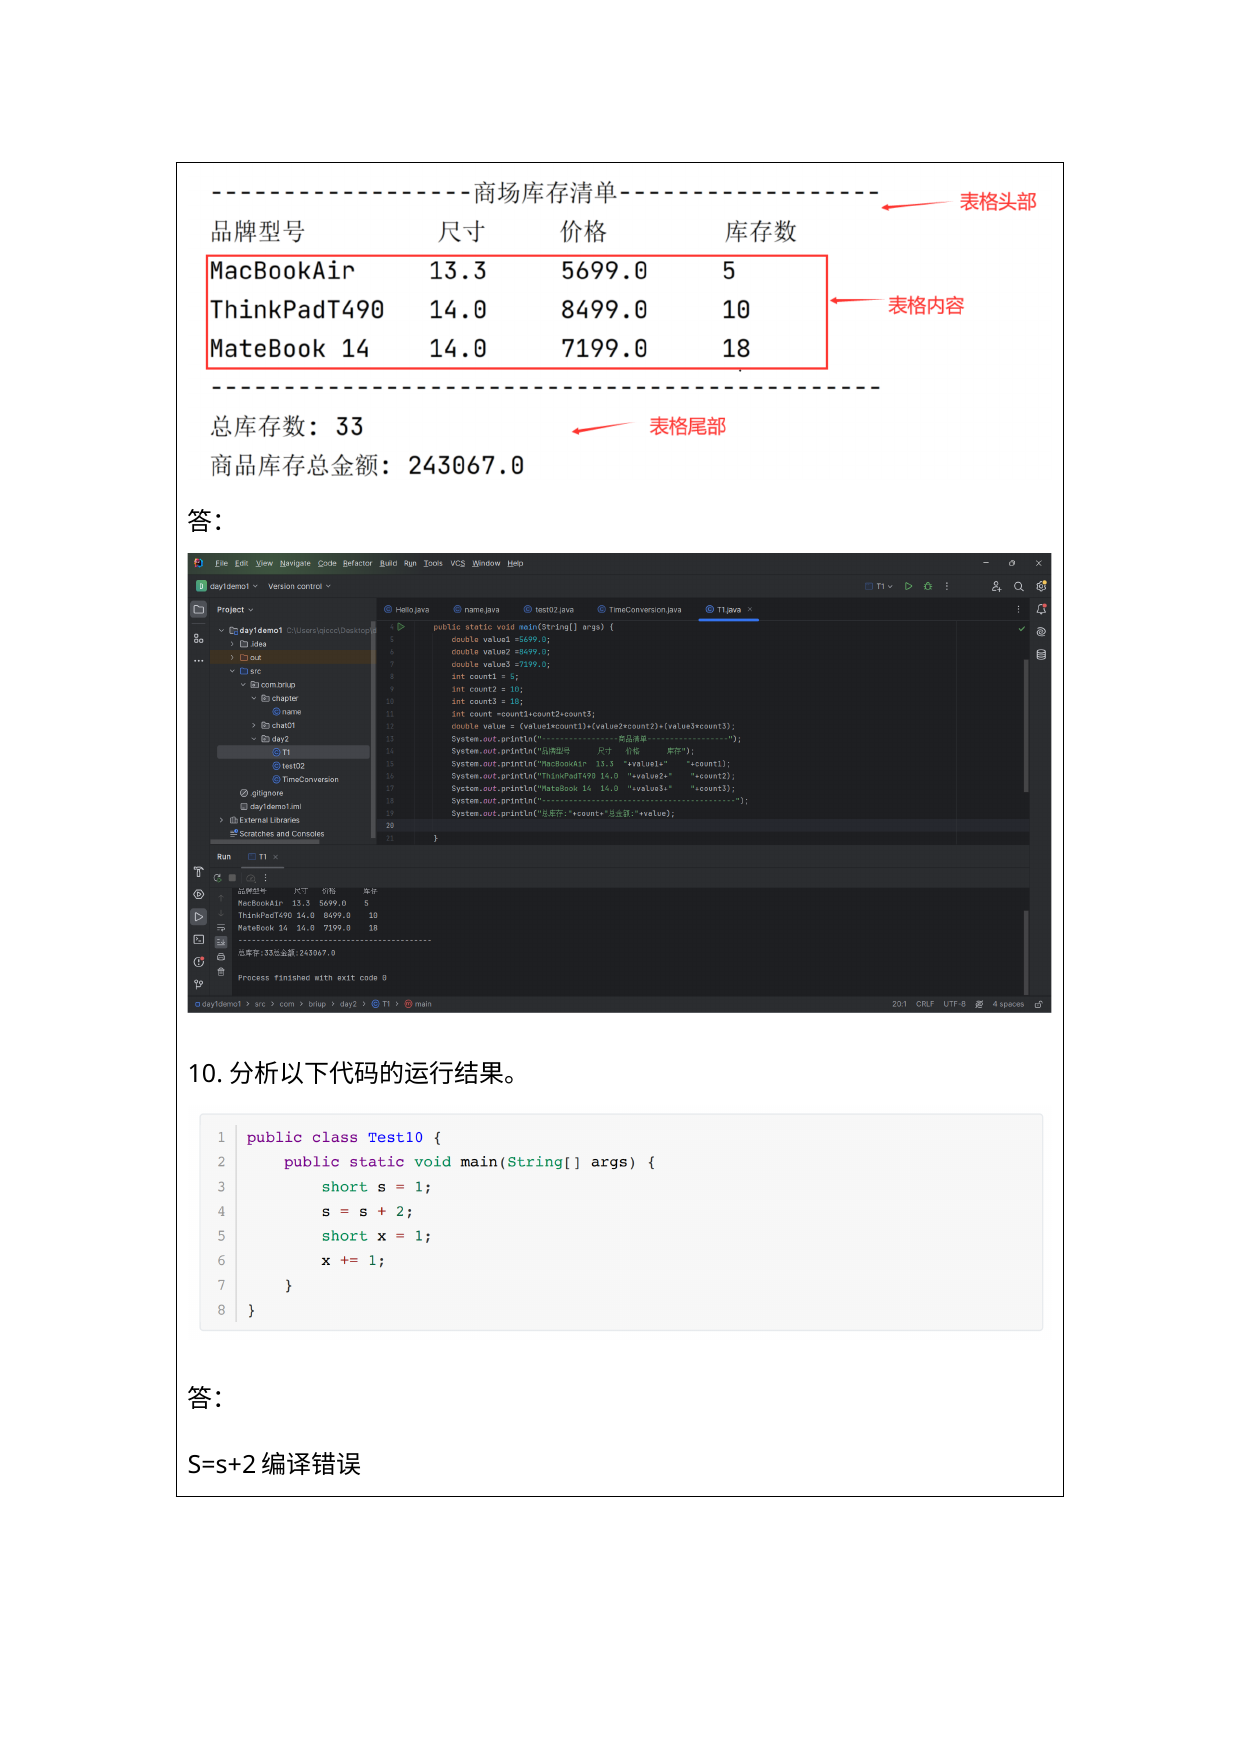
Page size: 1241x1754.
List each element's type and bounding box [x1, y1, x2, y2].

picture [187, 553, 1052, 1013]
table_cell [177, 163, 1063, 1496]
picture [187, 1105, 1053, 1340]
picture [187, 163, 1052, 480]
